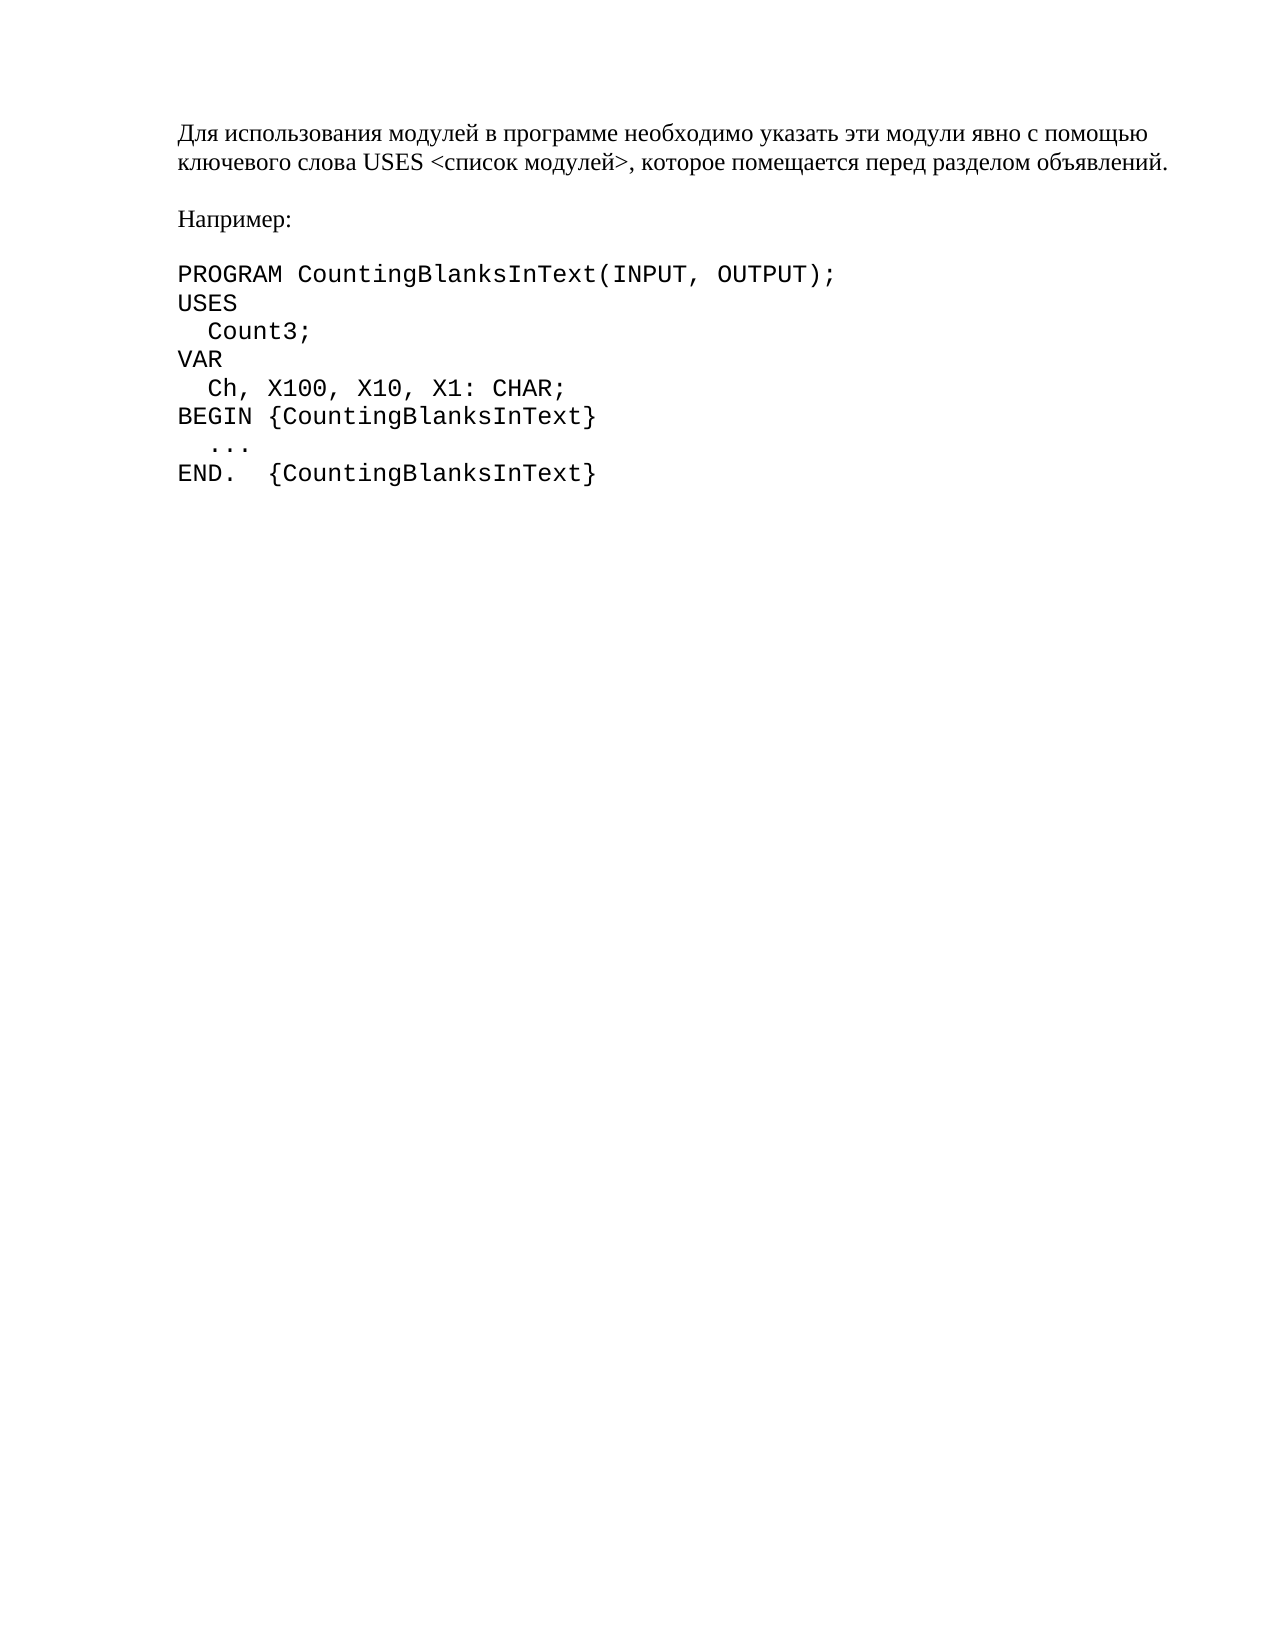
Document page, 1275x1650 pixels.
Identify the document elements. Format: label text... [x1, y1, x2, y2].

text VAR [177, 347, 1186, 375]
text USES [177, 290, 1186, 318]
text ... [177, 432, 1186, 460]
text BEGIN {CountingBlanksInText} [177, 403, 1186, 432]
text Например: [177, 204, 1186, 233]
text Для использования модулей в программе необходимо указать эти модули явно с помощью ключевого слова USES <список модулей>, которое помещается перед разделом объявлений. [177, 118, 1186, 176]
text PROGRAM CountingBlanksInText(INPUT, OUTPUT); [177, 262, 1186, 290]
text Count3; [177, 318, 1186, 347]
text END. {CountingBlanksInText} [177, 460, 1186, 488]
text Ch, X100, X10, X1: CHAR; [177, 375, 1186, 403]
